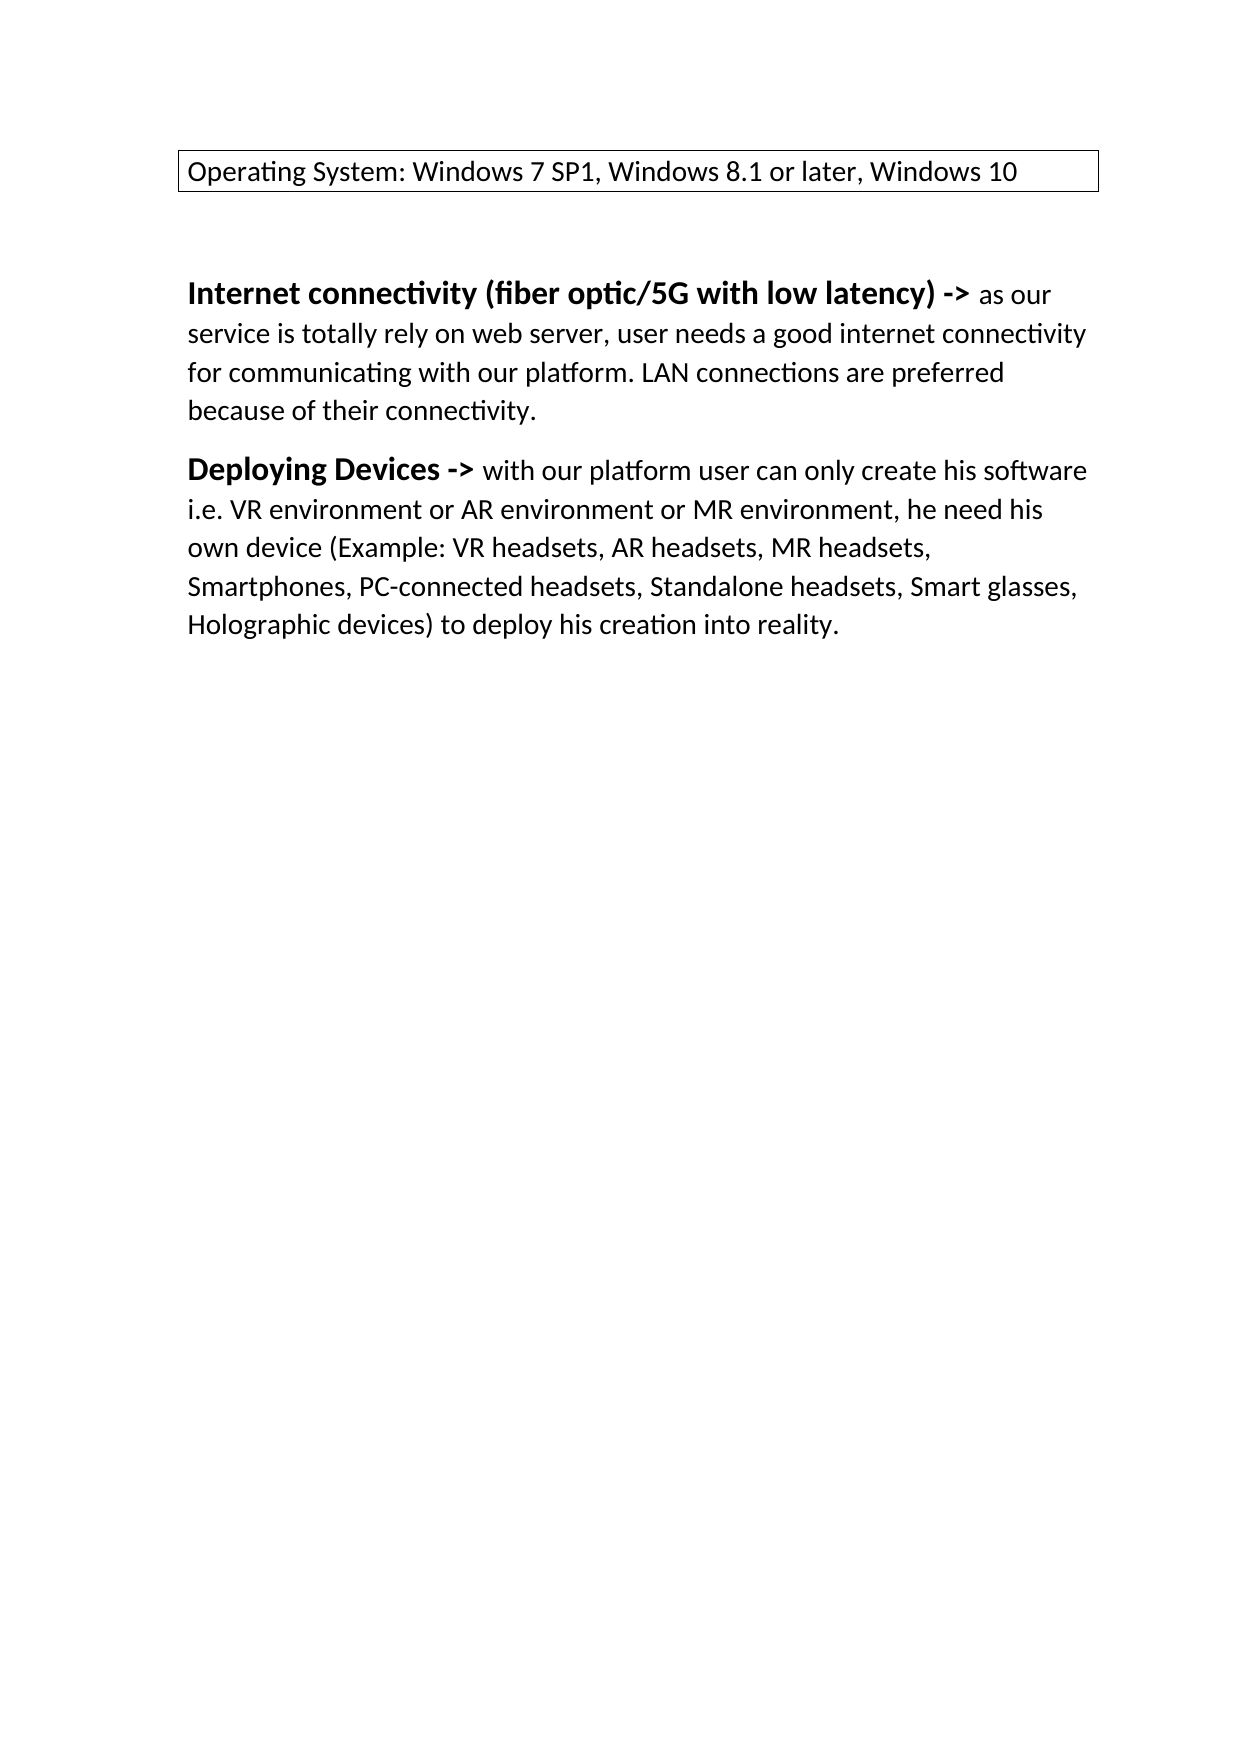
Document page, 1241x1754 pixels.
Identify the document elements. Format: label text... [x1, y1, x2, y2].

text Internet connectivity (fiber optic/5G with low latency) -> as our service is totally rely on web server, user needs a good internet connectivity for communicating with our platform. LAN connections are preferred because of their connectivity. [187, 272, 1090, 428]
text Operating System: Windows 7 SP1, Windows 8.1 or later, Windows 10 [179, 151, 1098, 191]
text Deploying Devices -> with our platform user can only create his software i.e. VR environment or AR environment or MR environment, he need his own device (Example: VR headsets, AR headsets, MR headsets, Smartphones, PC-connected headsets, Standalone headsets, Smart glasses, Holographic devices) to deploy his creation into reality. [187, 447, 1090, 642]
